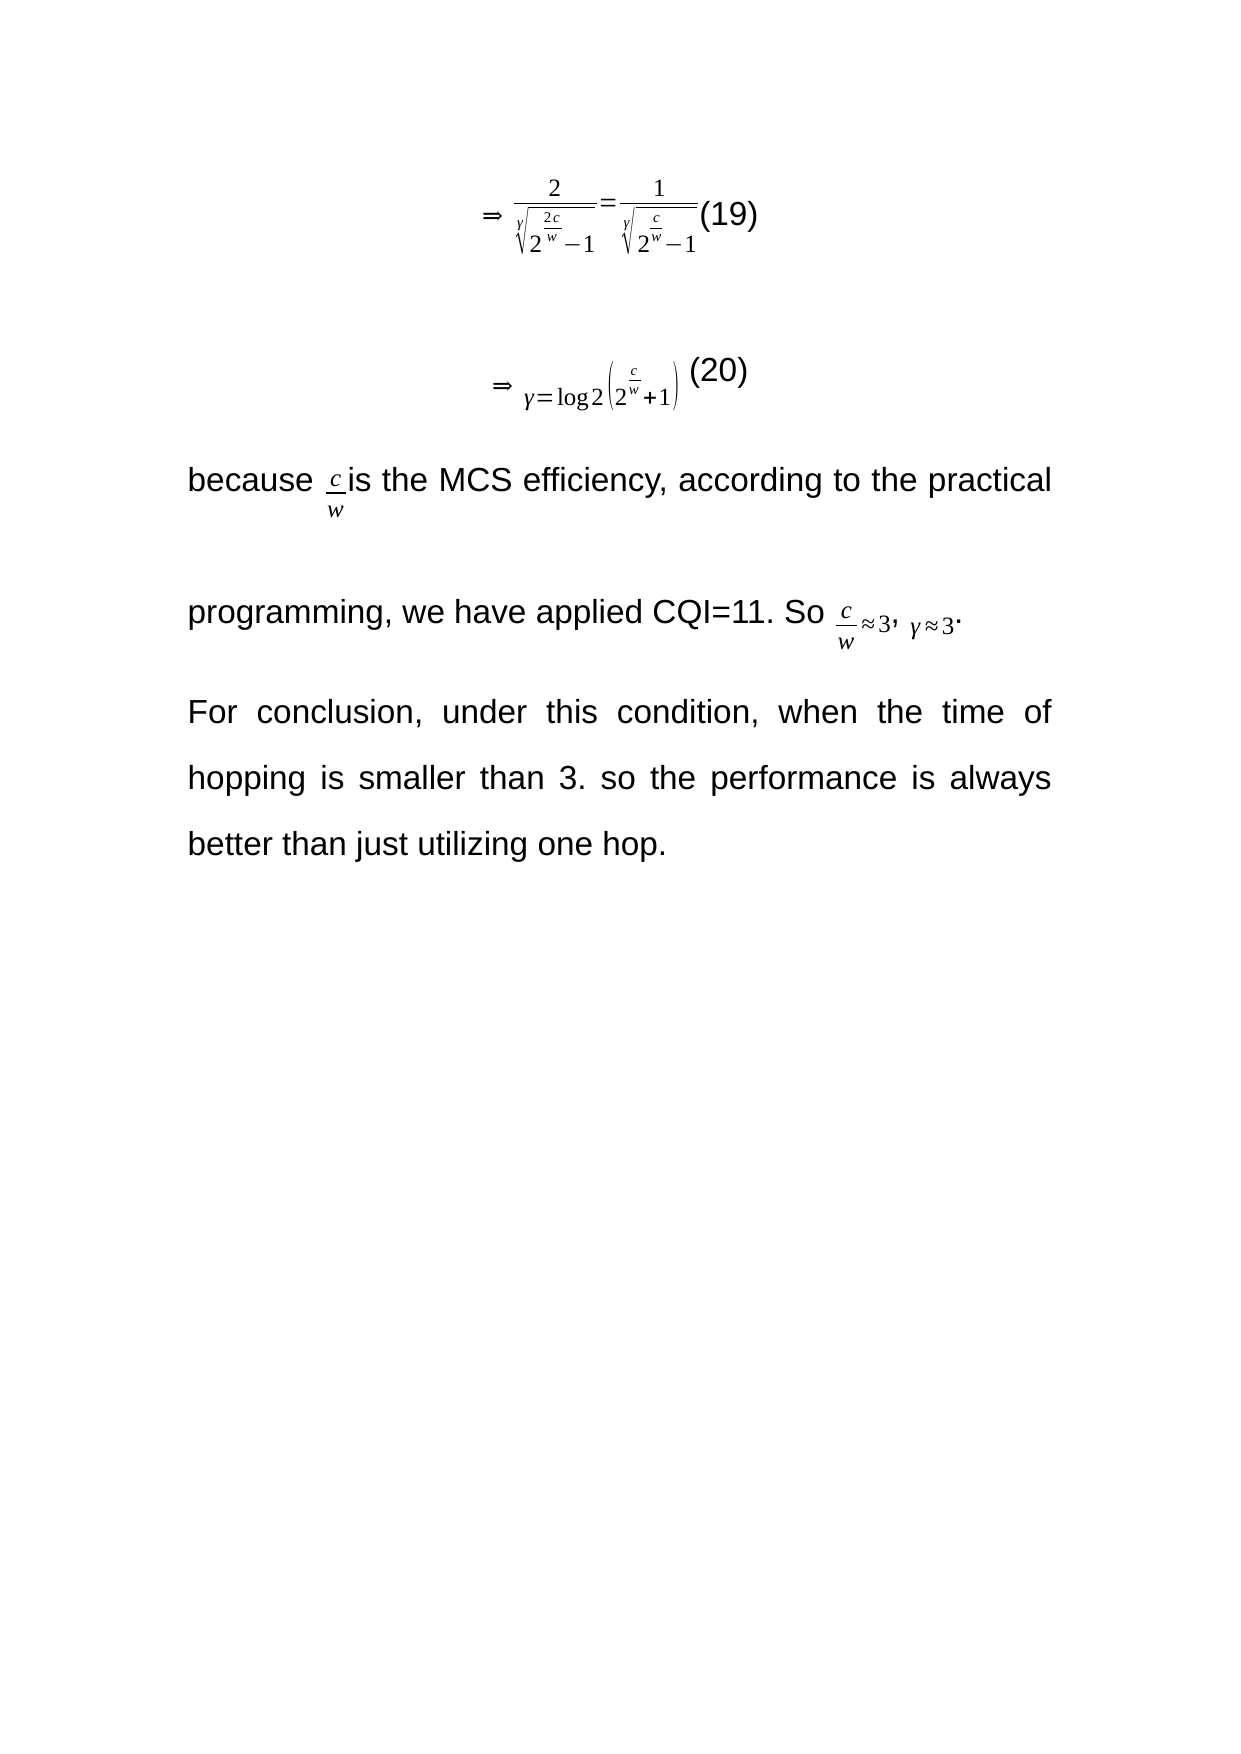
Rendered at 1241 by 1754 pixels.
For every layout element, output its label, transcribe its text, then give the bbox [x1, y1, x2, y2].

text (19) [187, 172, 1053, 260]
text (20) [187, 342, 1053, 431]
text For conclusion, under this condition, when the time of hopping is smaller than 3. so the performance is always better than just utilizing one hop. [187, 689, 1053, 865]
text because is the MCS efficiency, according to the practical programming, we have applied CQI=11. So , . [187, 450, 1053, 670]
